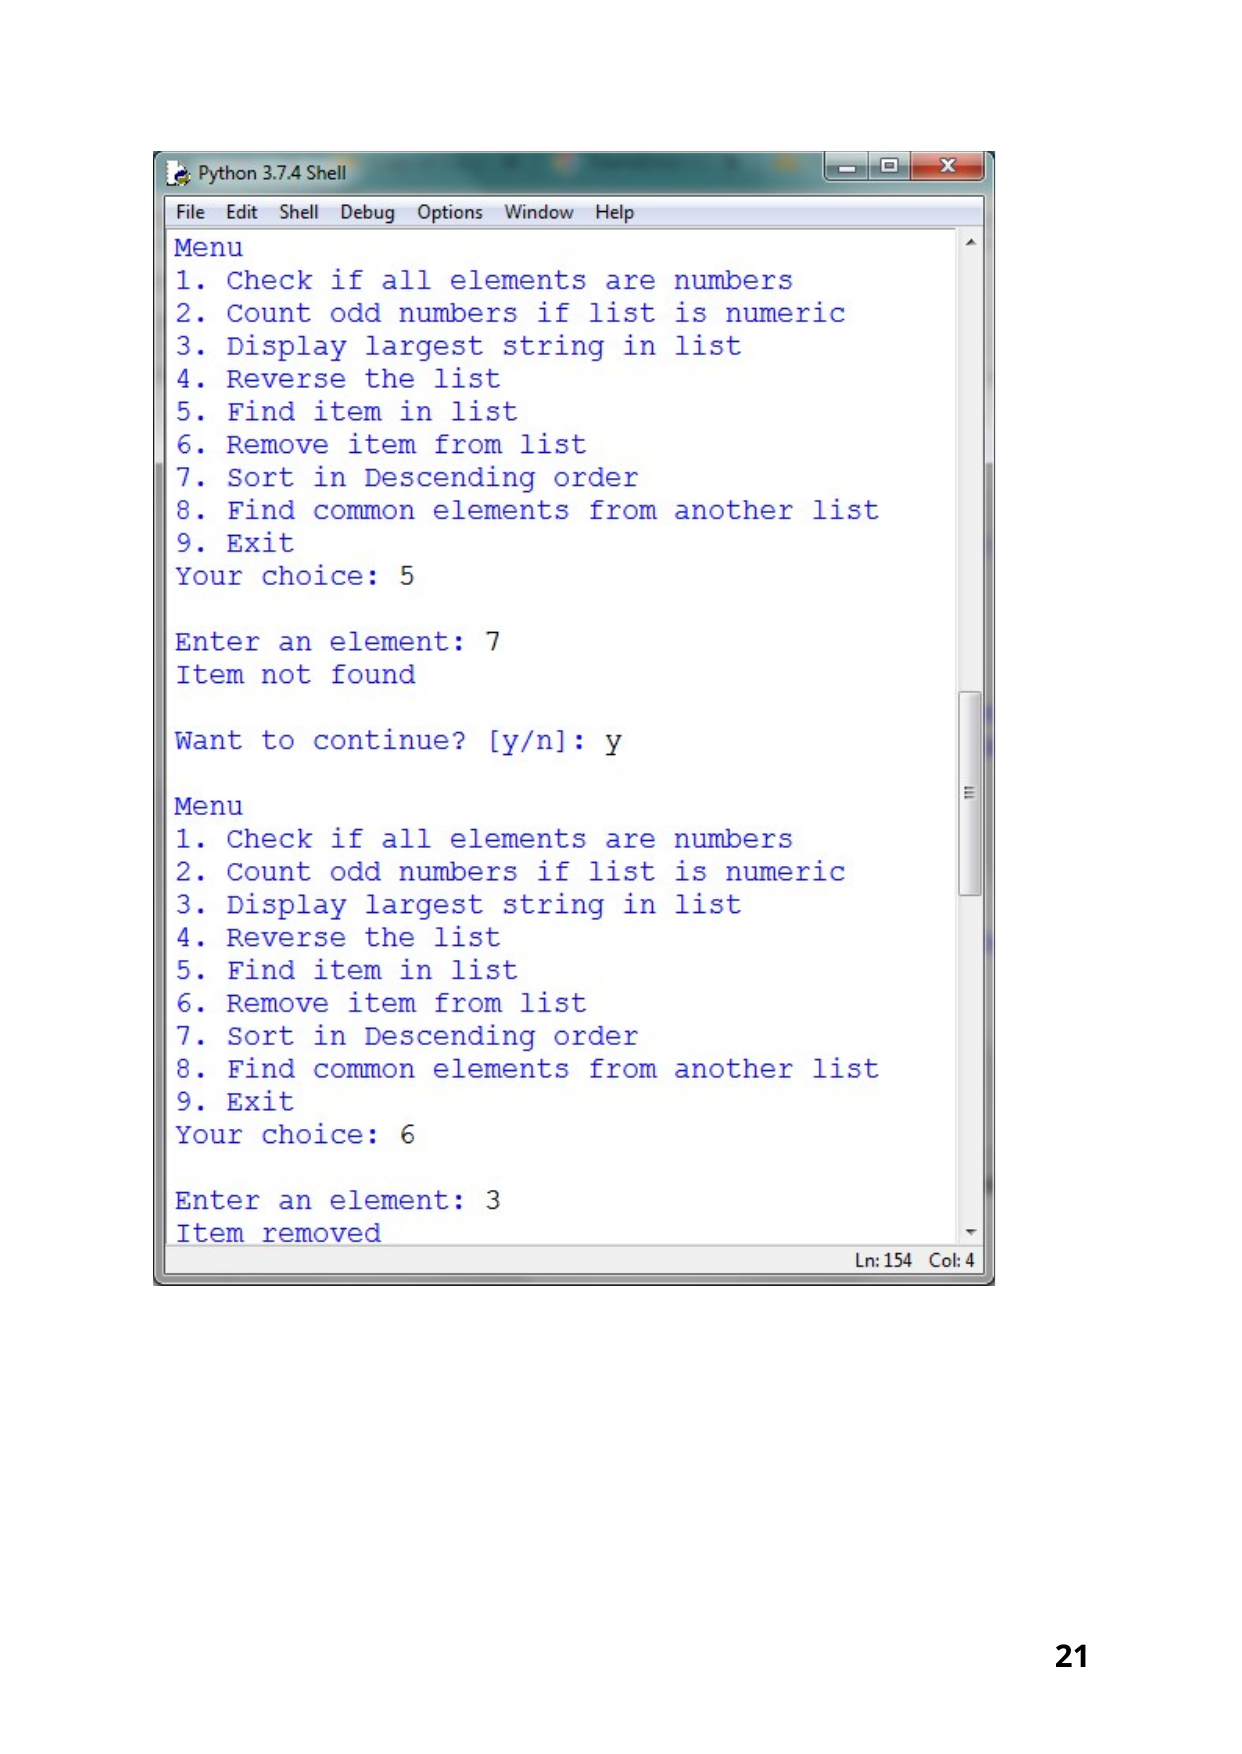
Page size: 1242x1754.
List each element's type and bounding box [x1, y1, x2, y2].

picture [153, 151, 996, 1286]
